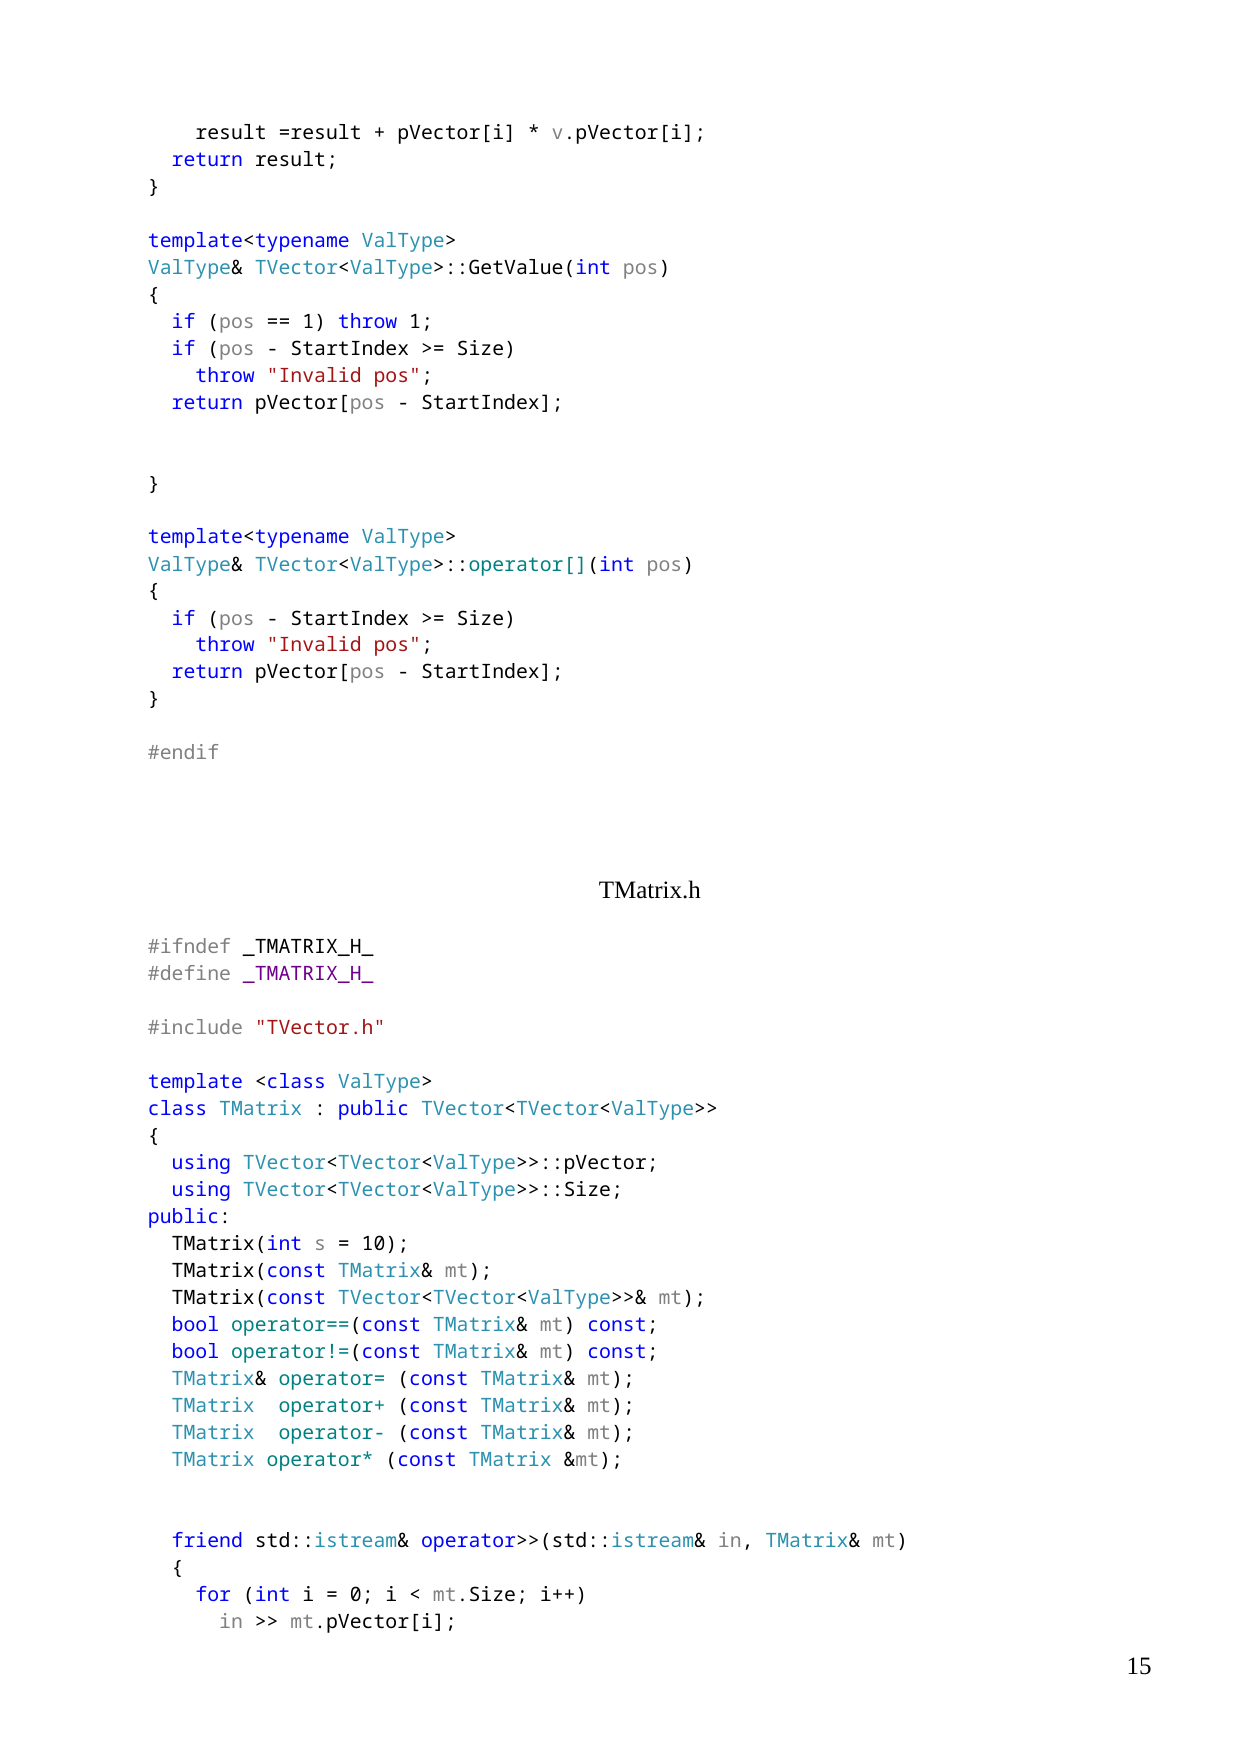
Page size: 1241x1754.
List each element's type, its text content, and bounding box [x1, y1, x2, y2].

text using TVector<TVector<ValType>>::pVector; [148, 1148, 1152, 1175]
text } [148, 685, 1152, 712]
text class TMatrix : public TVector<TVector<ValType>> [148, 1094, 1152, 1121]
text if (pos - StartIndex >= Size) [148, 604, 1152, 631]
text ValType& TVector<ValType>::operator[](int pos) [148, 550, 1152, 577]
text if (pos - StartIndex >= Size) [148, 334, 1152, 361]
text template<typename ValType> [148, 523, 1152, 550]
text TMatrix operator+ (const TMatrix& mt); [148, 1391, 1152, 1418]
text TMatrix operator* (const TMatrix &mt); [148, 1445, 1152, 1472]
text result =result + pVector[i] * v.pVector[i]; [148, 118, 1152, 145]
text TMatrix& operator= (const TMatrix& mt); [148, 1364, 1152, 1391]
text { [148, 1553, 1152, 1580]
text TMatrix.h [148, 875, 1152, 904]
text template<typename ValType> [148, 226, 1152, 253]
text TMatrix(int s = 10); [148, 1229, 1152, 1256]
text ValType& TVector<ValType>::GetValue(int pos) [148, 253, 1152, 280]
text TMatrix(const TMatrix& mt); [148, 1256, 1152, 1283]
text } [148, 469, 1152, 496]
text throw "Invalid pos"; [148, 631, 1152, 658]
text template <class ValType> [148, 1067, 1152, 1094]
text in >> mt.pVector[i]; [148, 1607, 1152, 1634]
text TMatrix(const TVector<TVector<ValType>>& mt); [148, 1283, 1152, 1310]
text throw "Invalid pos"; [148, 361, 1152, 388]
text { [148, 280, 1152, 307]
text #ifndef _TMATRIX_H_ [148, 933, 1152, 959]
text #endif [148, 739, 1152, 766]
text using TVector<TVector<ValType>>::Size; [148, 1175, 1152, 1202]
text if (pos == 1) throw 1; [148, 307, 1152, 334]
text #include "TVector.h" [148, 1013, 1152, 1041]
text return pVector[pos - StartIndex]; [148, 658, 1152, 685]
text friend std::istream& operator>>(std::istream& in, TMatrix& mt) [148, 1526, 1152, 1553]
text TMatrix operator- (const TMatrix& mt); [148, 1418, 1152, 1445]
text bool operator!=(const TMatrix& mt) const; [148, 1337, 1152, 1364]
text bool operator==(const TMatrix& mt) const; [148, 1310, 1152, 1337]
text return pVector[pos - StartIndex]; [148, 388, 1152, 415]
text #define _TMATRIX_H_ [148, 959, 1152, 987]
text { [148, 1121, 1152, 1148]
text for (int i = 0; i < mt.Size; i++) [148, 1580, 1152, 1607]
text { [148, 577, 1152, 604]
text return result; [148, 145, 1152, 172]
text } [148, 172, 1152, 199]
text public: [148, 1202, 1152, 1229]
